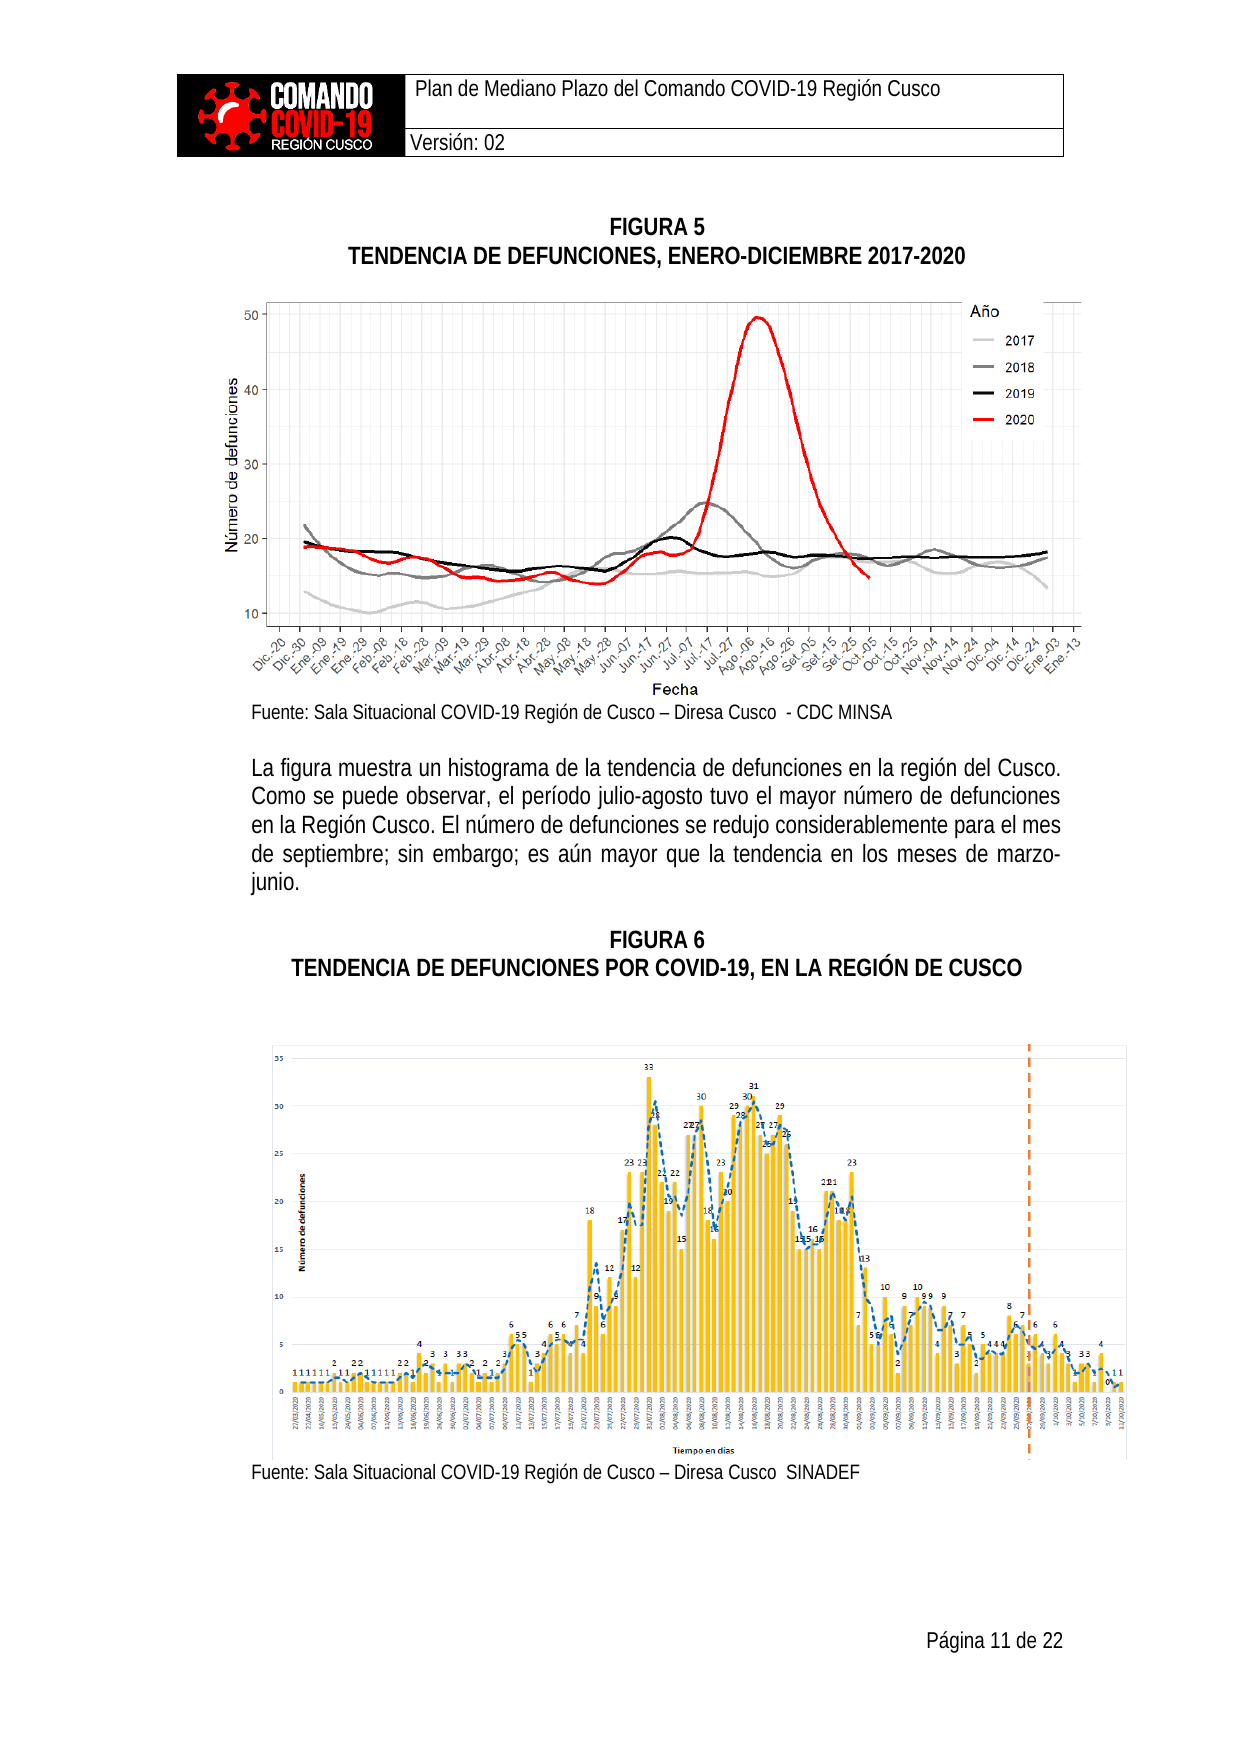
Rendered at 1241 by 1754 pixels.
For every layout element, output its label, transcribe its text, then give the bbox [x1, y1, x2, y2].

text TENDENCIA DE DEFUNCIONES POR COVID-19, EN LA REGIÓN DE CUSCO [251, 953, 1063, 982]
text Fuente: Sala Situacional COVID-19 Región de Cusco – Diresa Cusco - CDC MINSA [251, 701, 1063, 724]
text FIGURA 5 [251, 212, 1063, 241]
picture [178, 75, 398, 156]
picture [399, 129, 406, 156]
picture [251, 1039, 1149, 1460]
text FIGURA 6 [251, 924, 1063, 953]
text La figura muestra un histograma de la tendencia de defunciones en la región del Cusco. Como se puede observar, el período julio-agosto tuvo el mayor número de defunciones en la Región Cusco. El número de defunciones se redujo considerablemente para el mes de septiembre; sin embargo; es aún mayor que la tendencia en los meses de marzo-junio. [251, 753, 1063, 896]
text Fuente: Sala Situacional COVID-19 Región de Cusco – Diresa Cusco SINADEF [251, 1460, 1063, 1484]
picture [221, 298, 1082, 701]
text TENDENCIA DE DEFUNCIONES, ENERO-DICIEMBRE 2017-2020 [251, 241, 1063, 269]
picture [399, 75, 406, 128]
